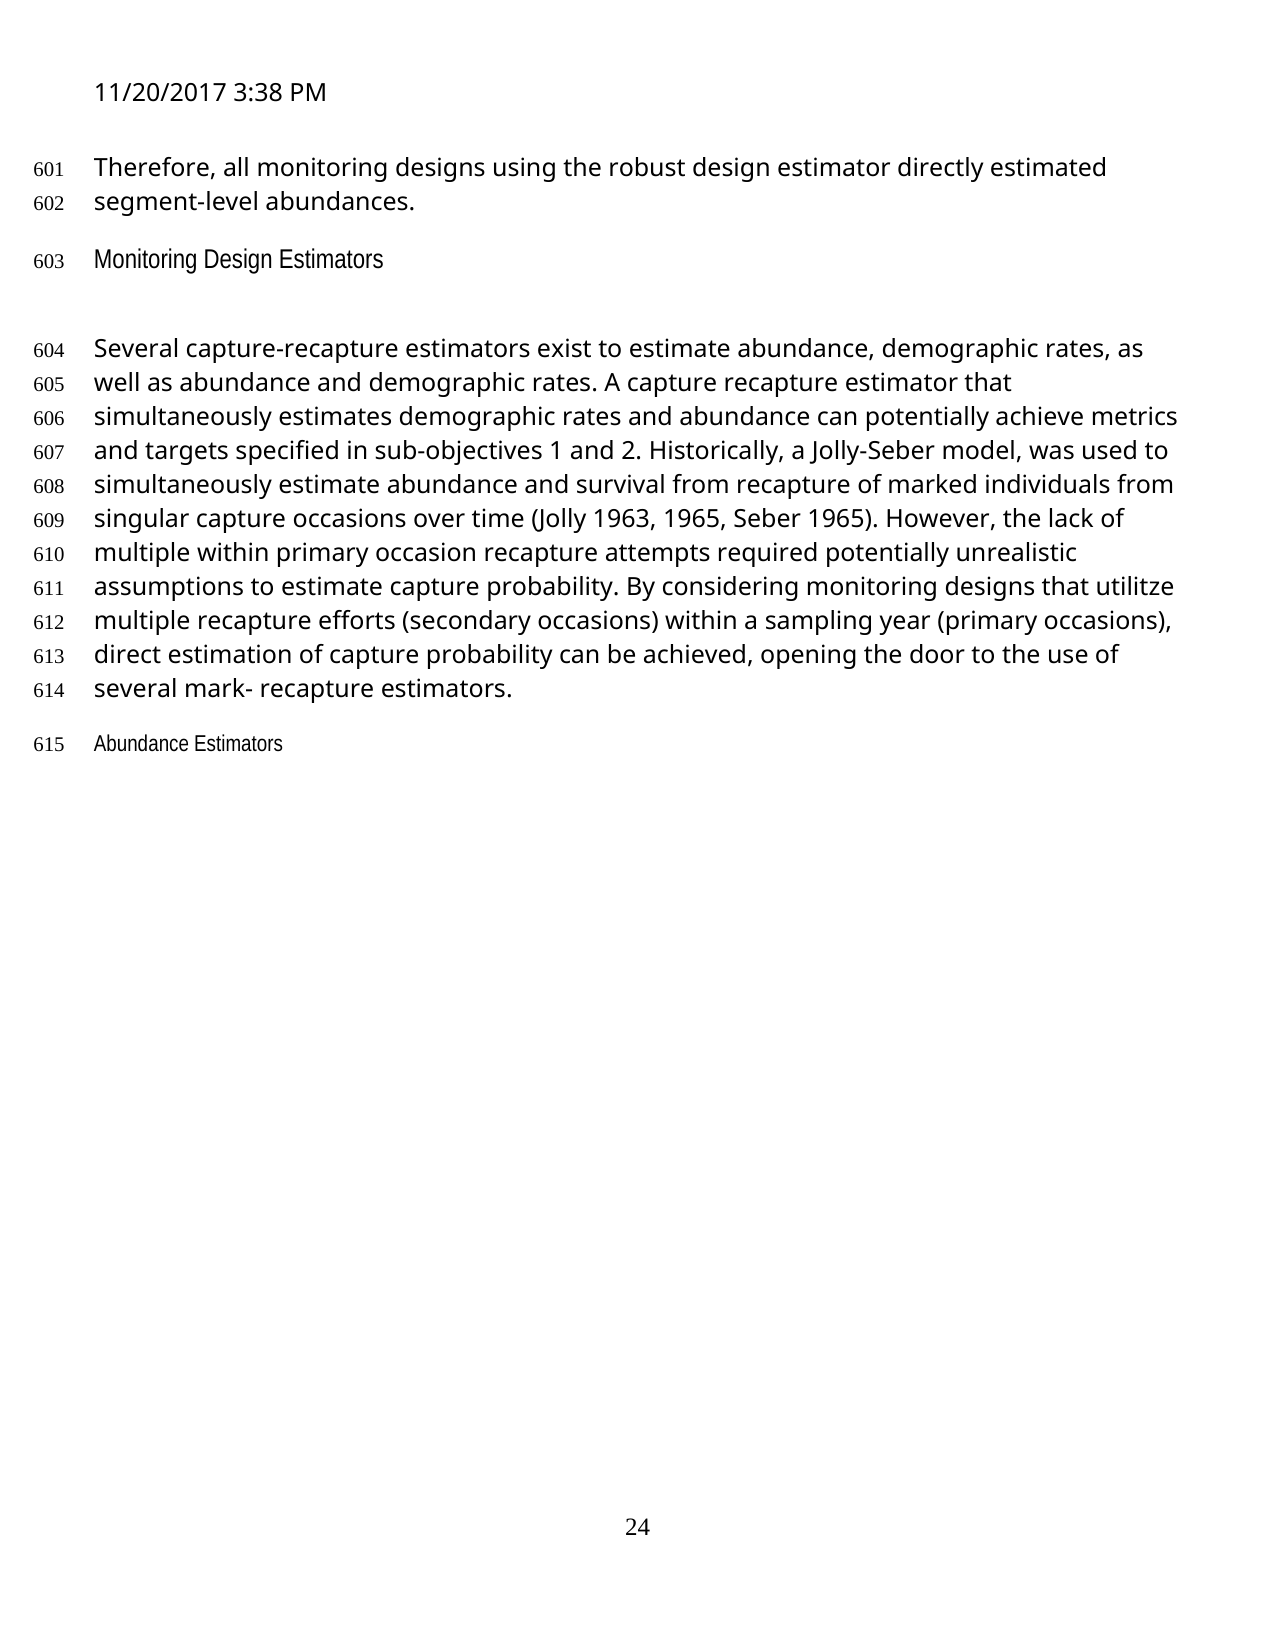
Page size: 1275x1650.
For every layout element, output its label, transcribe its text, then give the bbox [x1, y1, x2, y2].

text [94, 150, 1181, 218]
subtitle Monitoring Design Estimators [94, 243, 1181, 274]
subtitle Abundance Estimators [94, 730, 1181, 756]
